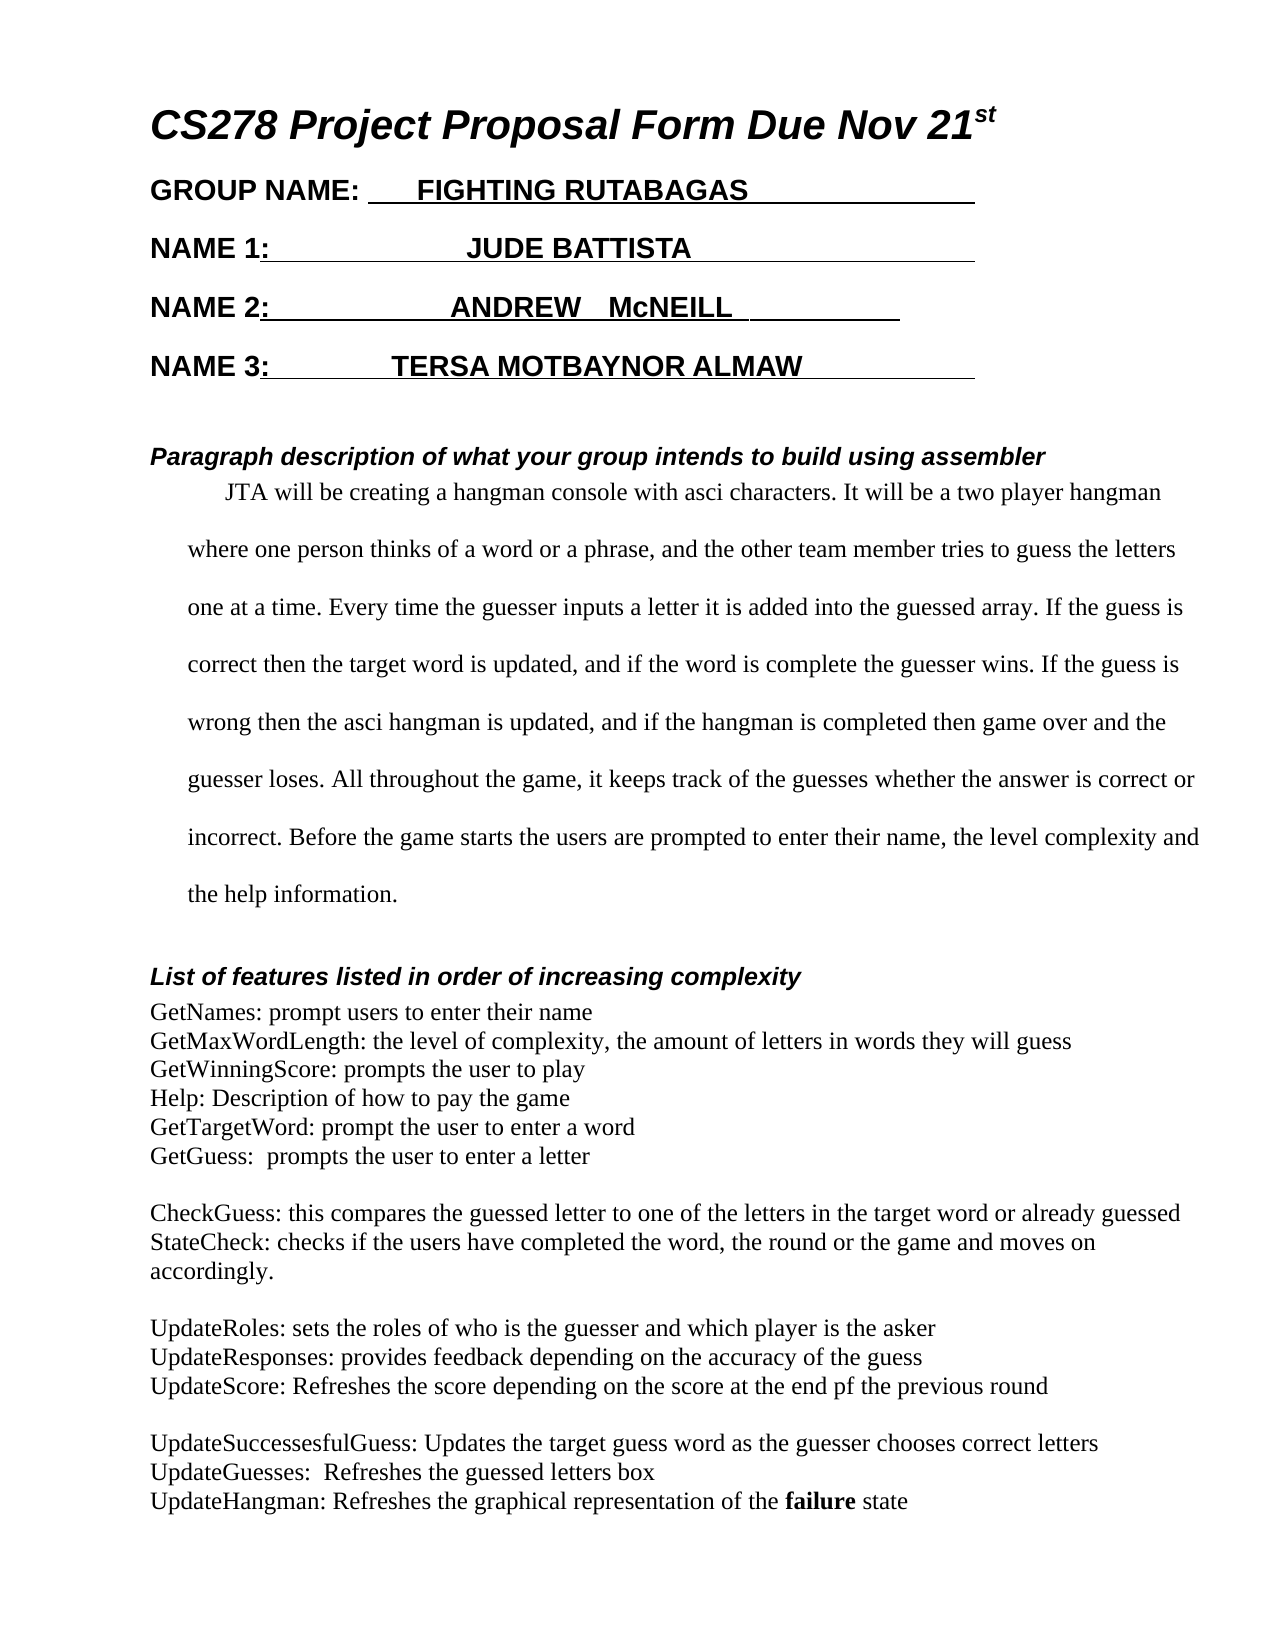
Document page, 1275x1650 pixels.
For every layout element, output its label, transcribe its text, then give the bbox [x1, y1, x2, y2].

text UpdateRoles: sets the roles of who is the guesser and which player is the asker [150, 1313, 1200, 1342]
text GetTargetWord: prompt the user to enter a word [150, 1112, 1200, 1141]
text UpdateSuccessesfulGuess: Updates the target guess word as the guesser chooses correct letters [150, 1428, 1200, 1457]
subtitle GROUP NAME: FIGHTING RUTABAGAS [150, 173, 1200, 206]
text UpdateResponses: provides feedback depending on the accuracy of the guess [150, 1342, 1200, 1371]
text JTA will be creating a hangman console with asci characters. It will be a two player hangman where one person thinks of a word or a phrase, and the other team member tries to guess the letters one at a time. Every time the guesser inputs a letter it is added into the guessed array. If the guess is correct then the target word is updated, and if the word is complete the guesser wins. If the guess is wrong then the asci hangman is updated, and if the hangman is completed then game over and the guesser loses. All throughout the game, it keeps track of the guesses whether the answer is correct or incorrect. Before the game starts the users are prompted to enter their name, the level complexity and the help information. [187, 477, 1200, 908]
text StateCheck: checks if the users have completed the word, the round or the game and moves on accordingly. [150, 1227, 1200, 1284]
text GetMaxWordLength: the level of complexity, the amount of letters in words they will guess [150, 1026, 1200, 1054]
text CheckGuess: this compares the guessed letter to one of the letters in the target word or already guessed [150, 1198, 1200, 1227]
subtitle NAME 1: JUDE BATTISTA [150, 231, 1200, 265]
text UpdateHangman: Refreshes the graphical representation of the failure state [150, 1486, 1200, 1514]
subtitle NAME 2: ANDREW McNEILL [150, 290, 1200, 323]
text GetNames: prompt users to enter their name [150, 997, 1200, 1026]
text Help: Description of how to pay the game [150, 1083, 1200, 1112]
subtitle List of features listed in order of increasing complexity [150, 962, 1200, 991]
text UpdateScore: Refreshes the score depending on the score at the end pf the previous round [150, 1371, 1200, 1399]
text GetWinningScore: prompts the user to play [150, 1054, 1200, 1083]
subtitle NAME 3: TERSA MOTBAYNOR ALMAW [150, 348, 1200, 382]
text UpdateGuesses: Refreshes the guessed letters box [150, 1457, 1200, 1486]
text GetGuess: prompts the user to enter a letter [150, 1141, 1200, 1169]
subtitle Paragraph description of what your group intends to build using assembler [150, 442, 1200, 471]
subtitle CS278 Project Proposal Form Due Nov 21st [150, 100, 1200, 148]
